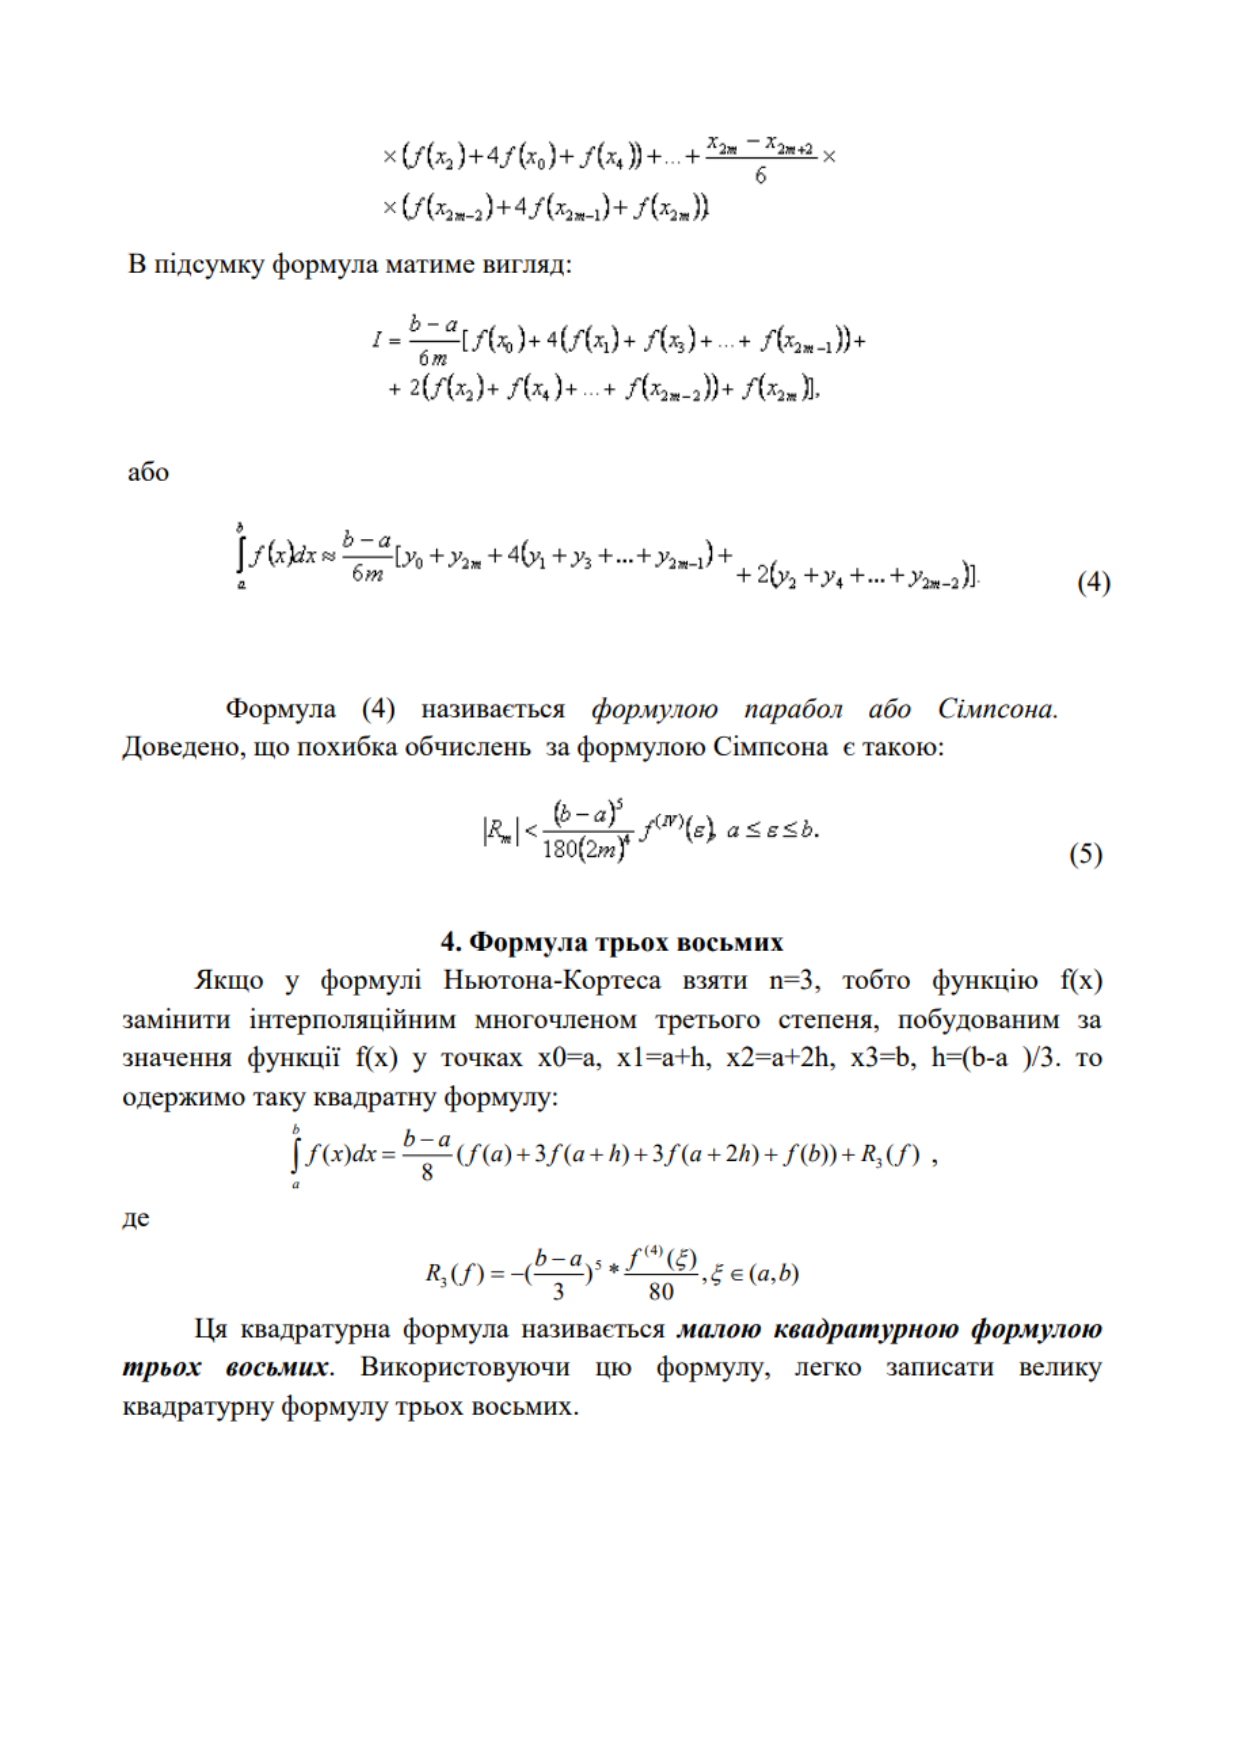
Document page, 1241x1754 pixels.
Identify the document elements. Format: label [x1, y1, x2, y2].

picture [118, 681, 1123, 1434]
picture [118, 118, 1123, 655]
